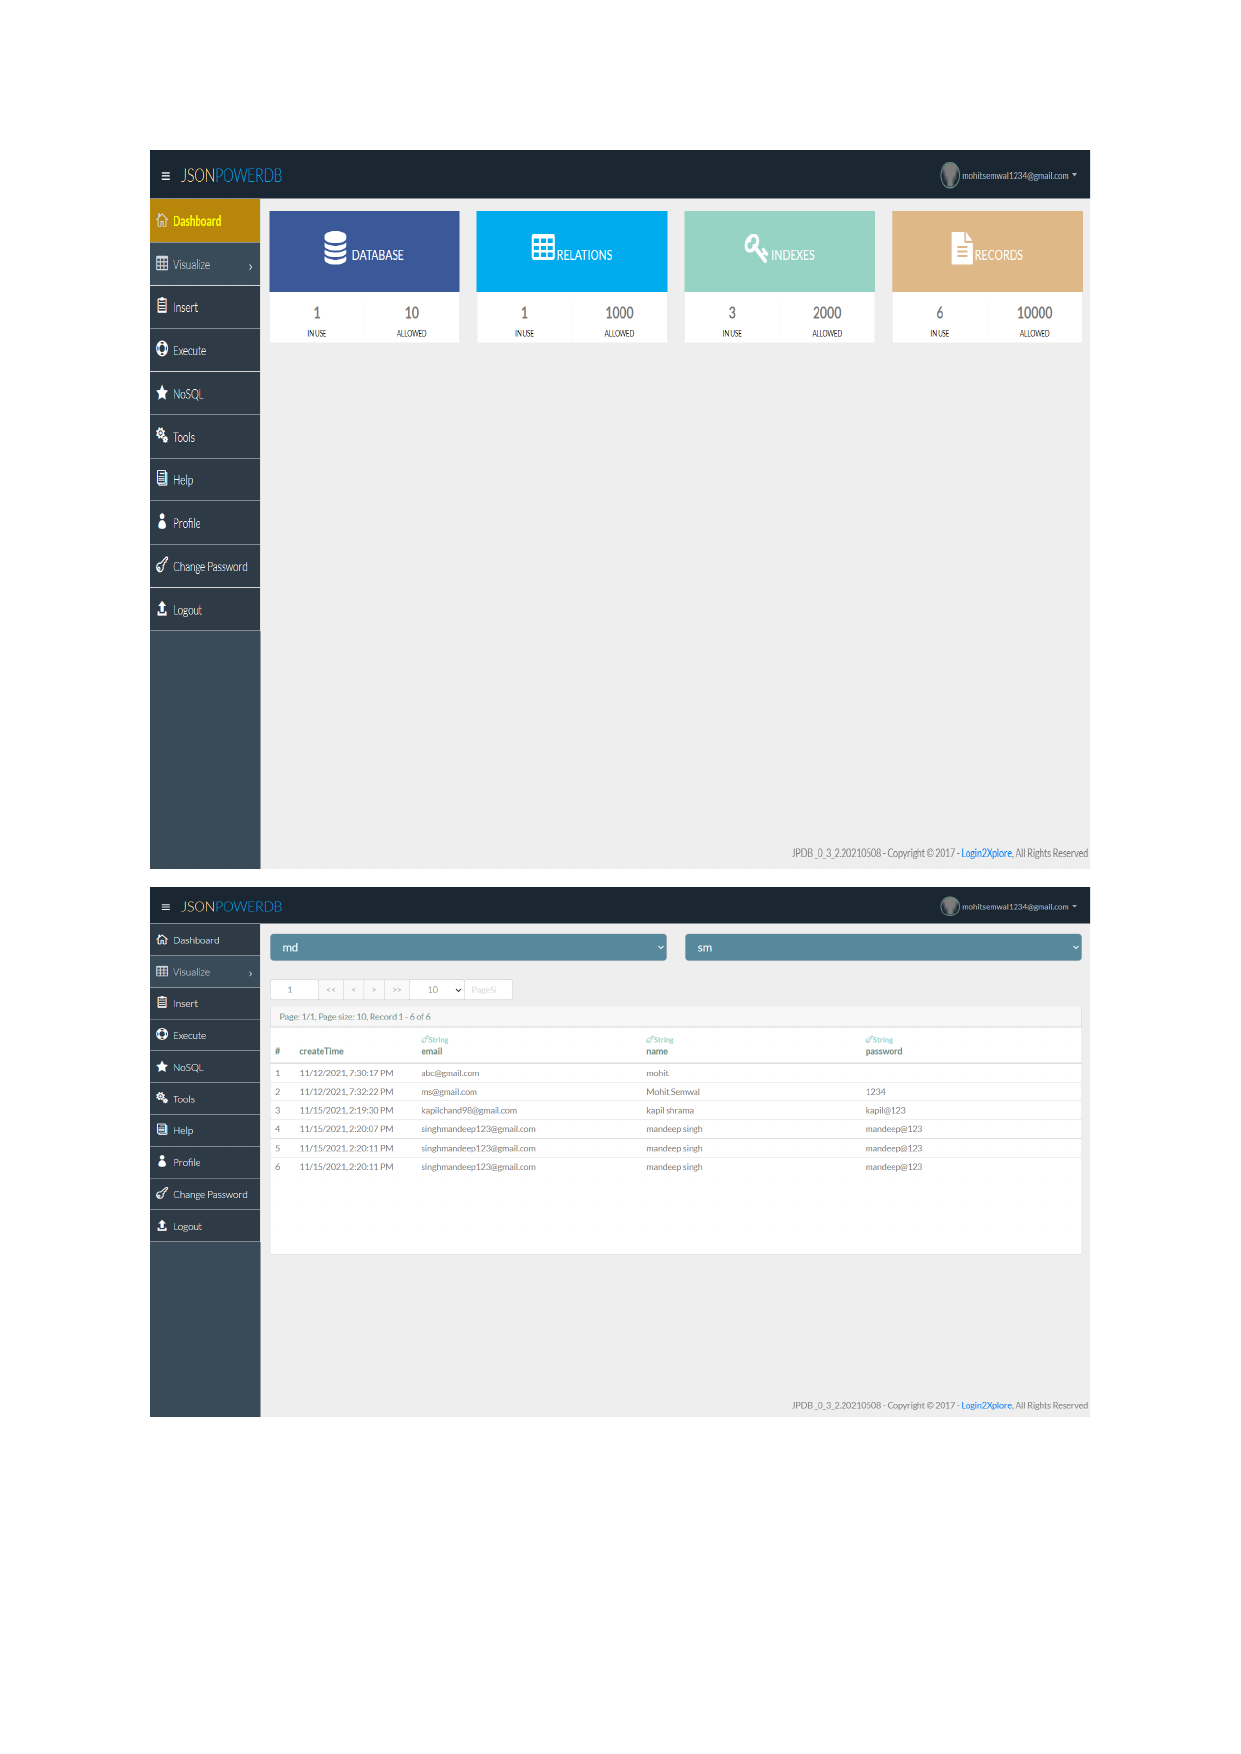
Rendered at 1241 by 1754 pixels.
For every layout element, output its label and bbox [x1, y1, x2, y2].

picture [150, 887, 1091, 1417]
picture [150, 150, 1091, 869]
